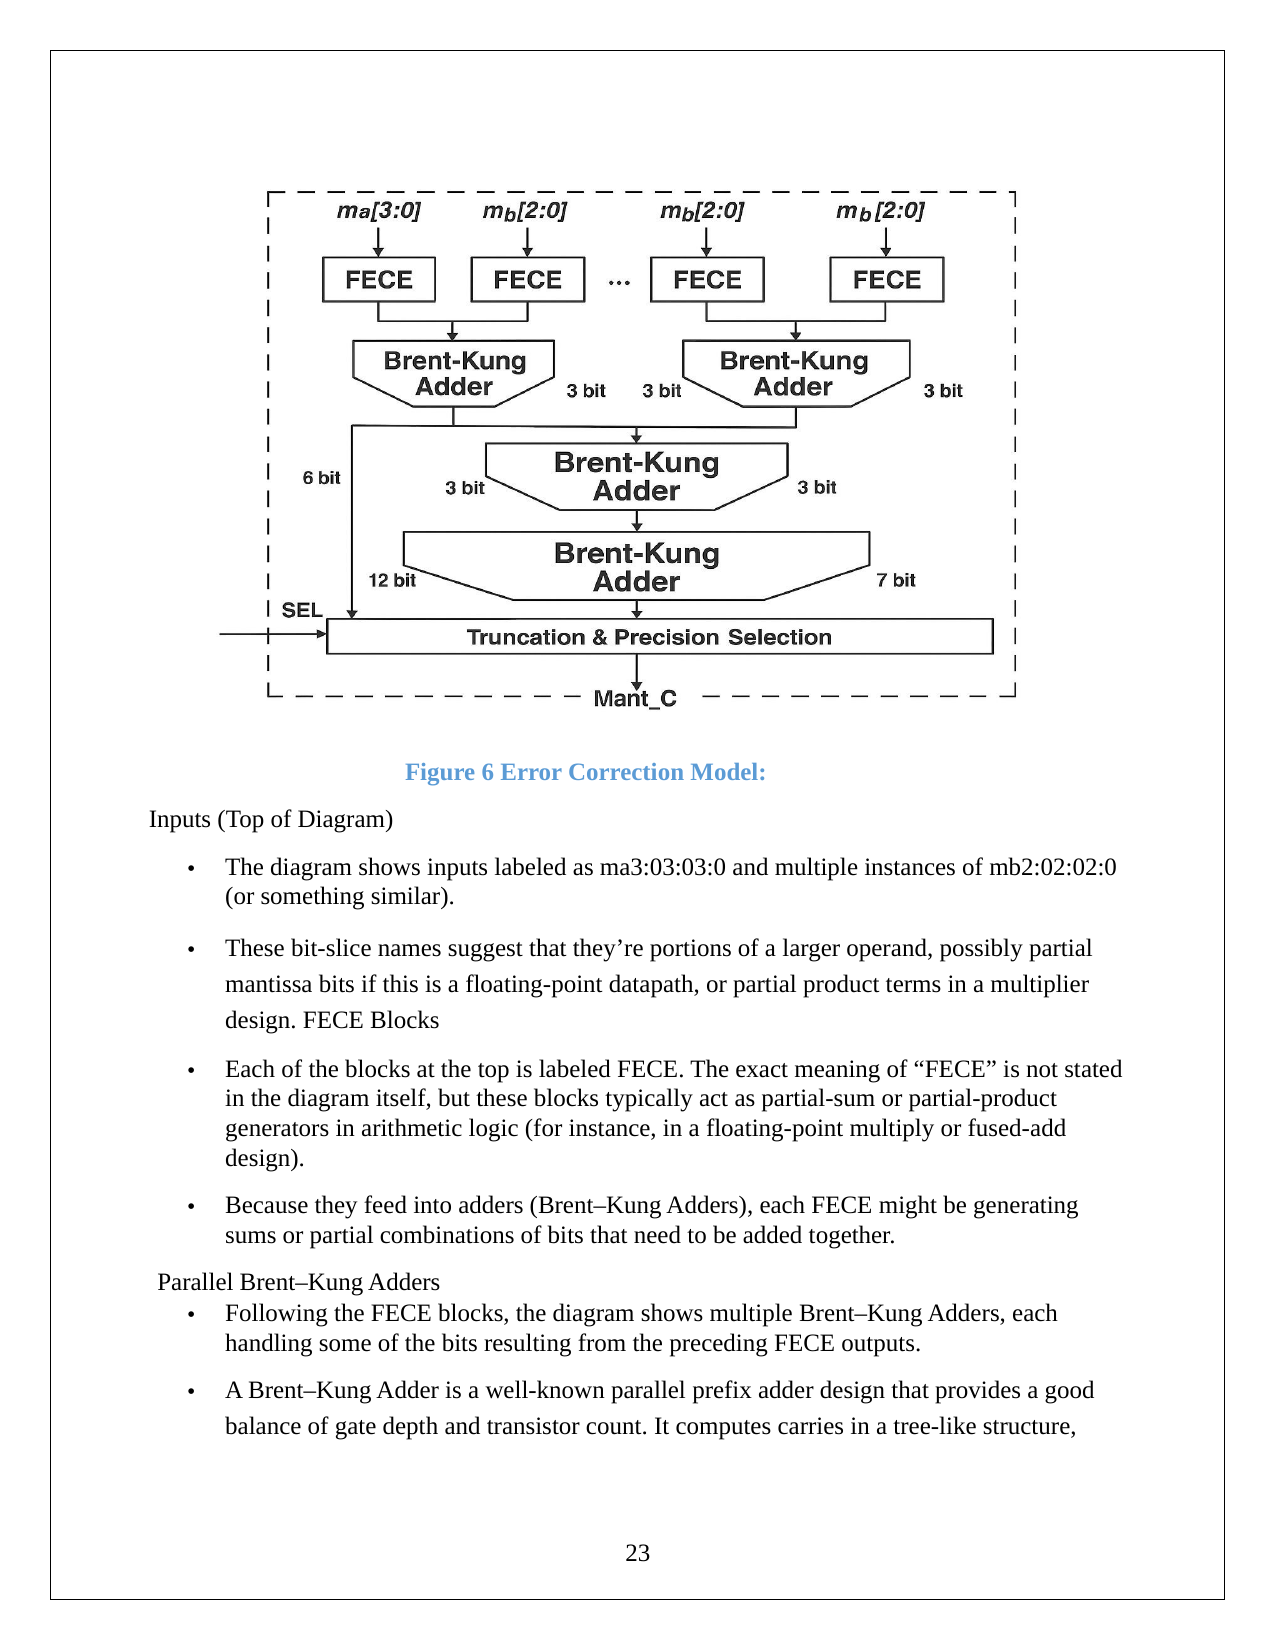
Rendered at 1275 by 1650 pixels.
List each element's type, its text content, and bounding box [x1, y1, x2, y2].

list The diagram shows inputs labeled as ma3:03:03:0 and multiple instances of mb2:02:02:0 (or something similar). [187, 852, 1126, 910]
list These bit-slice names suggest that they’re portions of a larger operand, possibly partial mantissa bits if this is a floating-point datapath, or partial product terms in a multiplier design. FECE Blocks [187, 933, 1126, 1034]
list Each of the blocks at the top is labeled FECE. The exact meaning of “FECE” is not stated in the diagram itself, but these blocks typically act as partial-sum or partial-product generators in arithmetic logic (for instance, in a floating-point multiply or fused-add design). [187, 1054, 1126, 1171]
text Figure 6 Error Correction Model: [148, 757, 839, 786]
picture [156, 147, 1116, 744]
text Inputs (Top of Diagram) [148, 804, 839, 833]
text Parallel Brent–Kung Adders [151, 1267, 1126, 1296]
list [187, 1375, 1126, 1440]
list Following the FECE blocks, the diagram shows multiple Brent–Kung Adders, each handling some of the bits resulting from the preceding FECE outputs. [187, 1298, 1126, 1356]
list Because they feed into adders (Brent–Kung Adders), each FECE might be generating sums or partial combinations of bits that need to be added together. [187, 1190, 1126, 1248]
